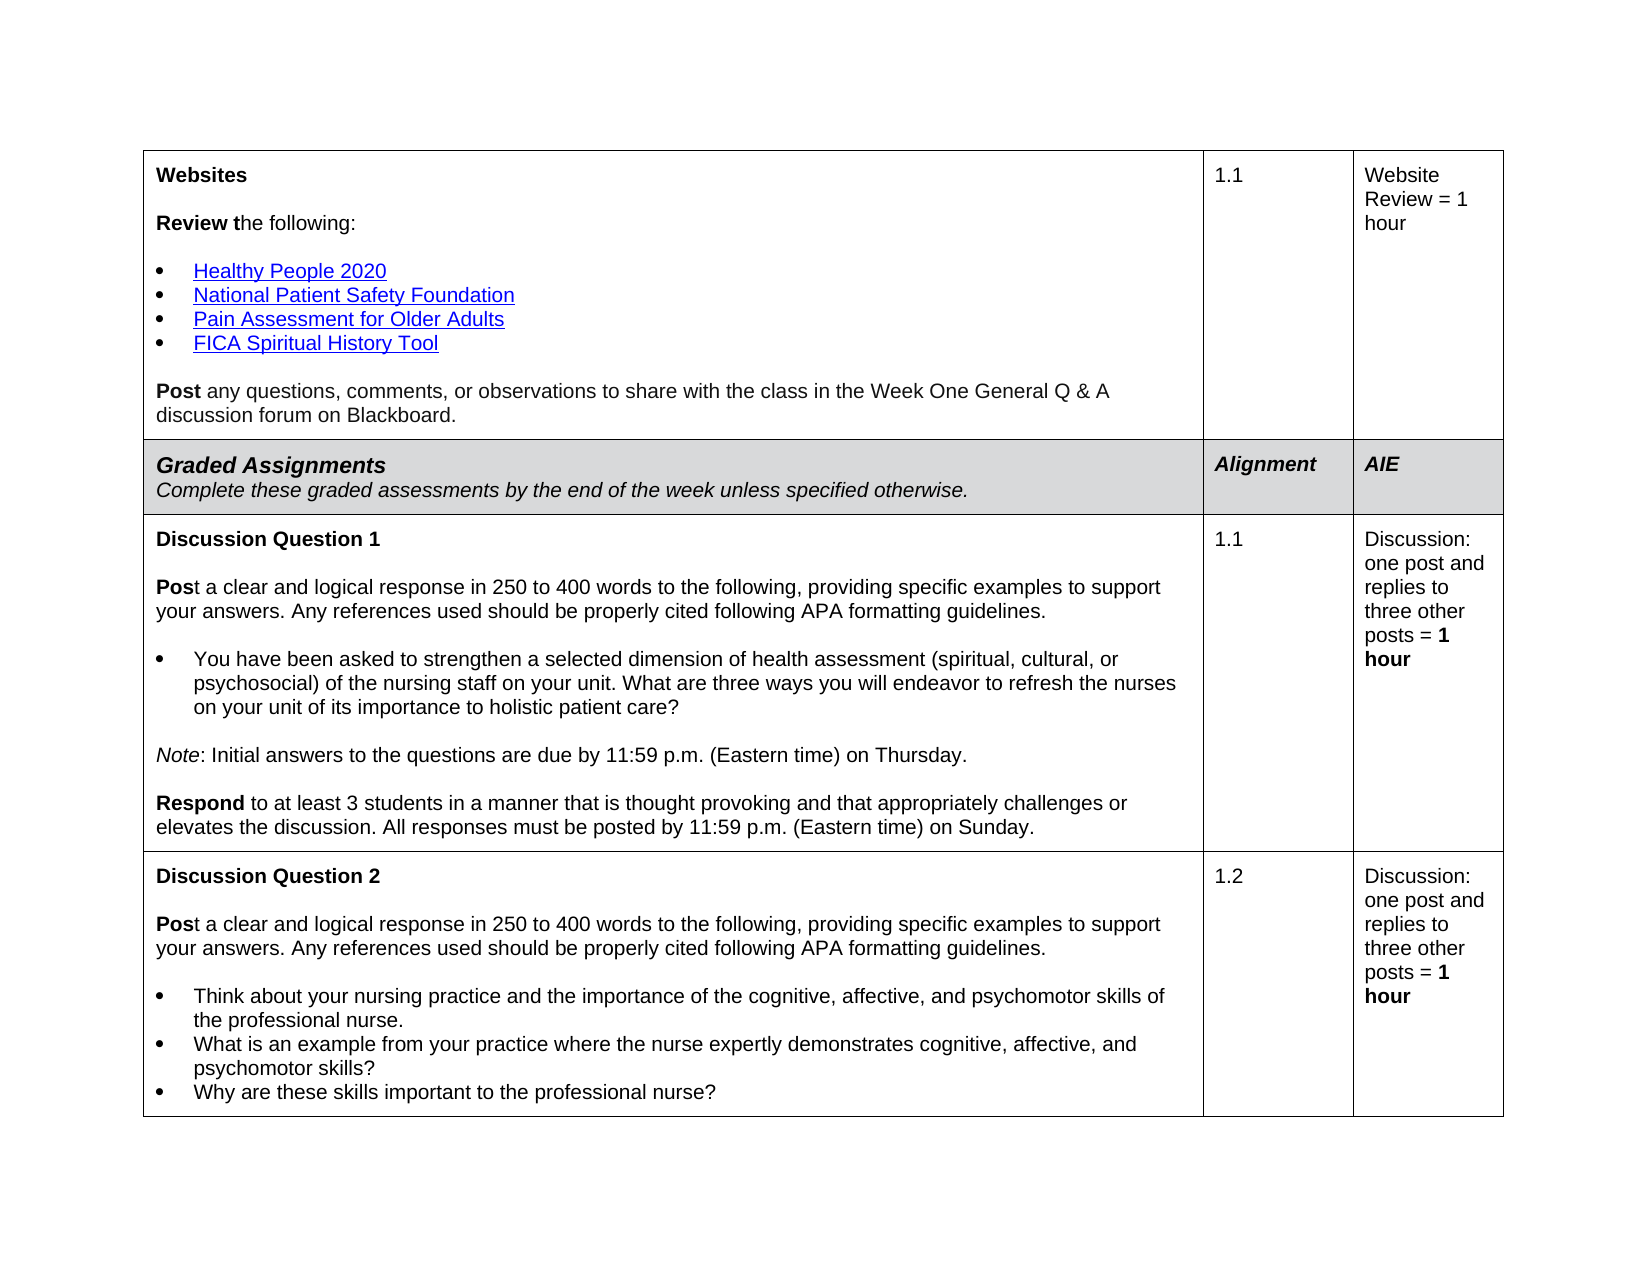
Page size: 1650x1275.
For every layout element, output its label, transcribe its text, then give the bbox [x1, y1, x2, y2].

table_cell Websites Review the following: Healthy People 2020 National Patient Safety Foundation Pain Assessment for Older Adults FICA Spiritual History Tool Post any questions, comments, or observations to share with the class in the Week One General Q & A discussion forum on Blackboard. [144, 151, 1203, 439]
table_cell 1.2 [1204, 852, 1353, 1116]
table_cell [144, 852, 1203, 1116]
table_cell Alignment [1204, 440, 1353, 514]
table_cell AIE [1354, 440, 1503, 514]
table_cell Discussion Question 1 Post a clear and logical response in 250 to 400 words to the following, providing specific examples to support your answers. Any references used should be properly cited following APA formatting guidelines. You have been asked to strengthen a selected dimension of health assessment (spiritual, cultural, or psychosocial) of the nursing staff on your unit. What are three ways you will endeavor to refresh the nurses on your unit of its importance to holistic patient care? Note: Initial answers to the questions are due by 11:59 p.m. (Eastern time) on Thursday. Respond to at least 3 students in a manner that is thought provoking and that appropriately challenges or elevates the discussion. All responses must be posted by 11:59 p.m. (Eastern time) on Sunday. [144, 515, 1203, 851]
table_cell Discussion: one post and replies to three other posts = 1 hour [1354, 515, 1503, 851]
table_cell 1.1 [1204, 151, 1353, 439]
table_cell 1.1 [1204, 515, 1353, 851]
table_cell Graded Assignments Complete these graded assessments by the end of the week unless specified otherwise. [144, 440, 1203, 514]
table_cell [1354, 852, 1503, 1116]
table_cell Website Review = 1 hour [1354, 151, 1503, 439]
